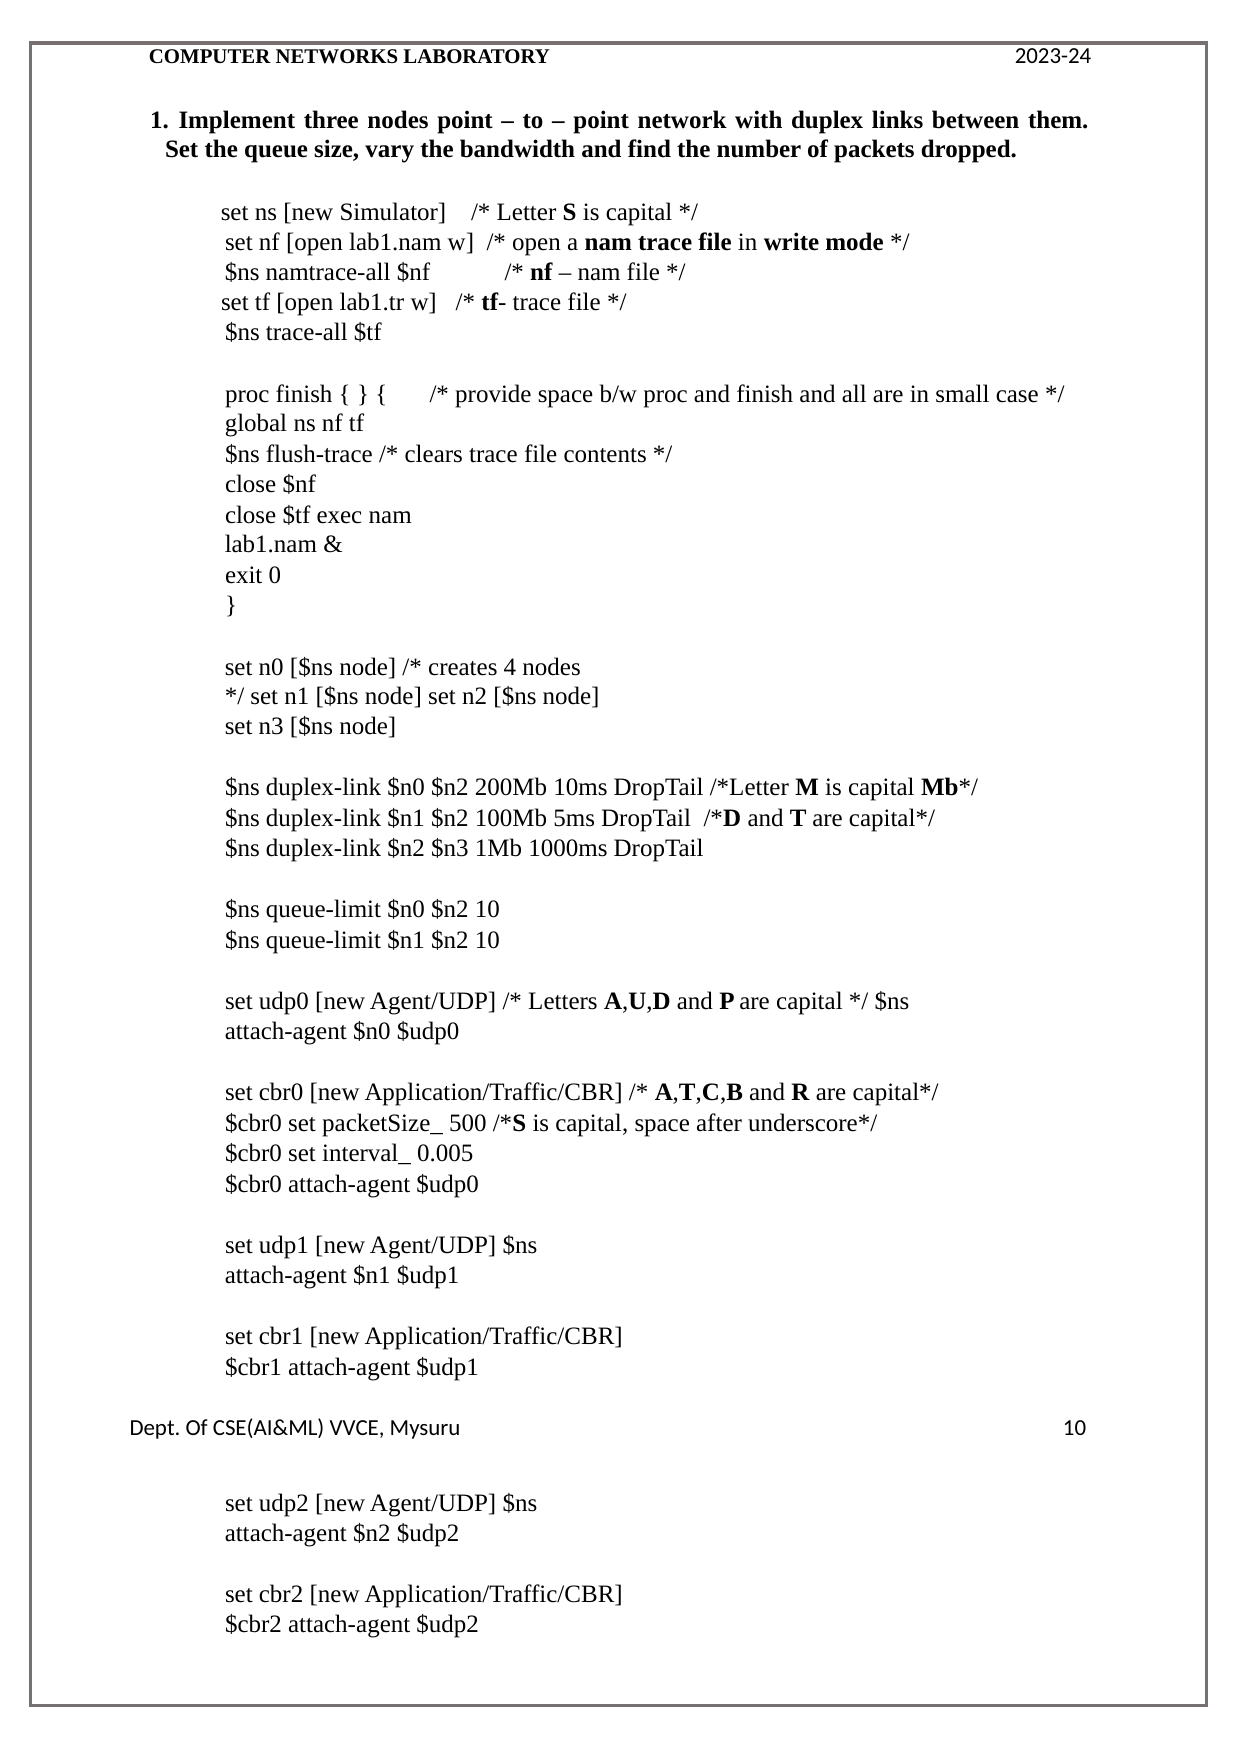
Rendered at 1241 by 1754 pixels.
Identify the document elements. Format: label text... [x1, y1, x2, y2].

text $ns duplex-link $n2 $n3 1Mb 1000ms DropTail [224, 833, 1090, 862]
text $cbr0 attach-agent $udp0 [224, 1169, 1090, 1197]
text set cbr1 [new Application/Traffic/CBR] [224, 1321, 1090, 1350]
text $ns trace-all $tf [224, 317, 1090, 346]
text set cbr0 [new Application/Traffic/CBR] /* A,T,C,B and R are capital*/ [224, 1077, 1090, 1106]
text set cbr2 [new Application/Traffic/CBR] [224, 1579, 1090, 1608]
text close $tf exec nam lab1.nam & [224, 500, 443, 558]
text set nf [open lab1.nam w] /* open a nam trace file in write mode */ $ns namtrace-all $nf /* nf – nam file */ [224, 227, 949, 285]
text } [224, 590, 1090, 619]
text close $nf [224, 469, 759, 498]
text set udp0 [new Agent/UDP] /* Letters A,U,D and P are capital */ $ns attach-agent $n0 $udp0 [224, 986, 911, 1045]
text $ns flush-trace /* clears trace file contents */ [224, 439, 759, 468]
text set n0 [$ns node] /* creates 4 nodes */ set n1 [$ns node] set n2 [$ns node] set n3 [$ns node] [224, 652, 605, 739]
text $ns duplex-link $n1 $n2 100Mb 5ms DropTail /*D and T are capital*/ [224, 803, 1090, 831]
text set udp2 [new Agent/UDP] $ns attach-agent $n2 $udp2 [224, 1488, 537, 1546]
text 1. Implement three nodes point – to – point network with duplex links between them. Set the queue size, vary the bandwidth and find the number of packets dropped. [150, 105, 1091, 163]
text $cbr1 attach-agent $udp1 [224, 1352, 1090, 1380]
text Dept. Of CSE(AI&ML) VVCE, Mysuru 10 [129, 1413, 1091, 1441]
text set udp1 [new Agent/UDP] $ns attach-agent $n1 $udp1 [224, 1230, 537, 1288]
text $ns queue-limit $n1 $n2 10 [224, 925, 1090, 954]
text $cbr0 set interval_ 0.005 [224, 1138, 1090, 1167]
text $cbr2 attach-agent $udp2 [224, 1609, 1090, 1638]
text $ns queue-limit $n0 $n2 10 [224, 894, 1090, 923]
text set ns [new Simulator] /* Letter S is capital */ [129, 197, 1091, 225]
text exit 0 [224, 560, 1090, 588]
text proc finish { } { /* provide space b/w proc and finish and all are in small case */ global ns nf tf [224, 379, 1090, 437]
text $ns duplex-link $n0 $n2 200Mb 10ms DropTail /*Letter M is capital Mb*/ [224, 772, 1090, 801]
text $cbr0 set packetSize_ 500 /*S is capital, space after underscore*/ [224, 1108, 1090, 1137]
text set tf [open lab1.tr w] /* tf- trace file */ [139, 287, 628, 316]
